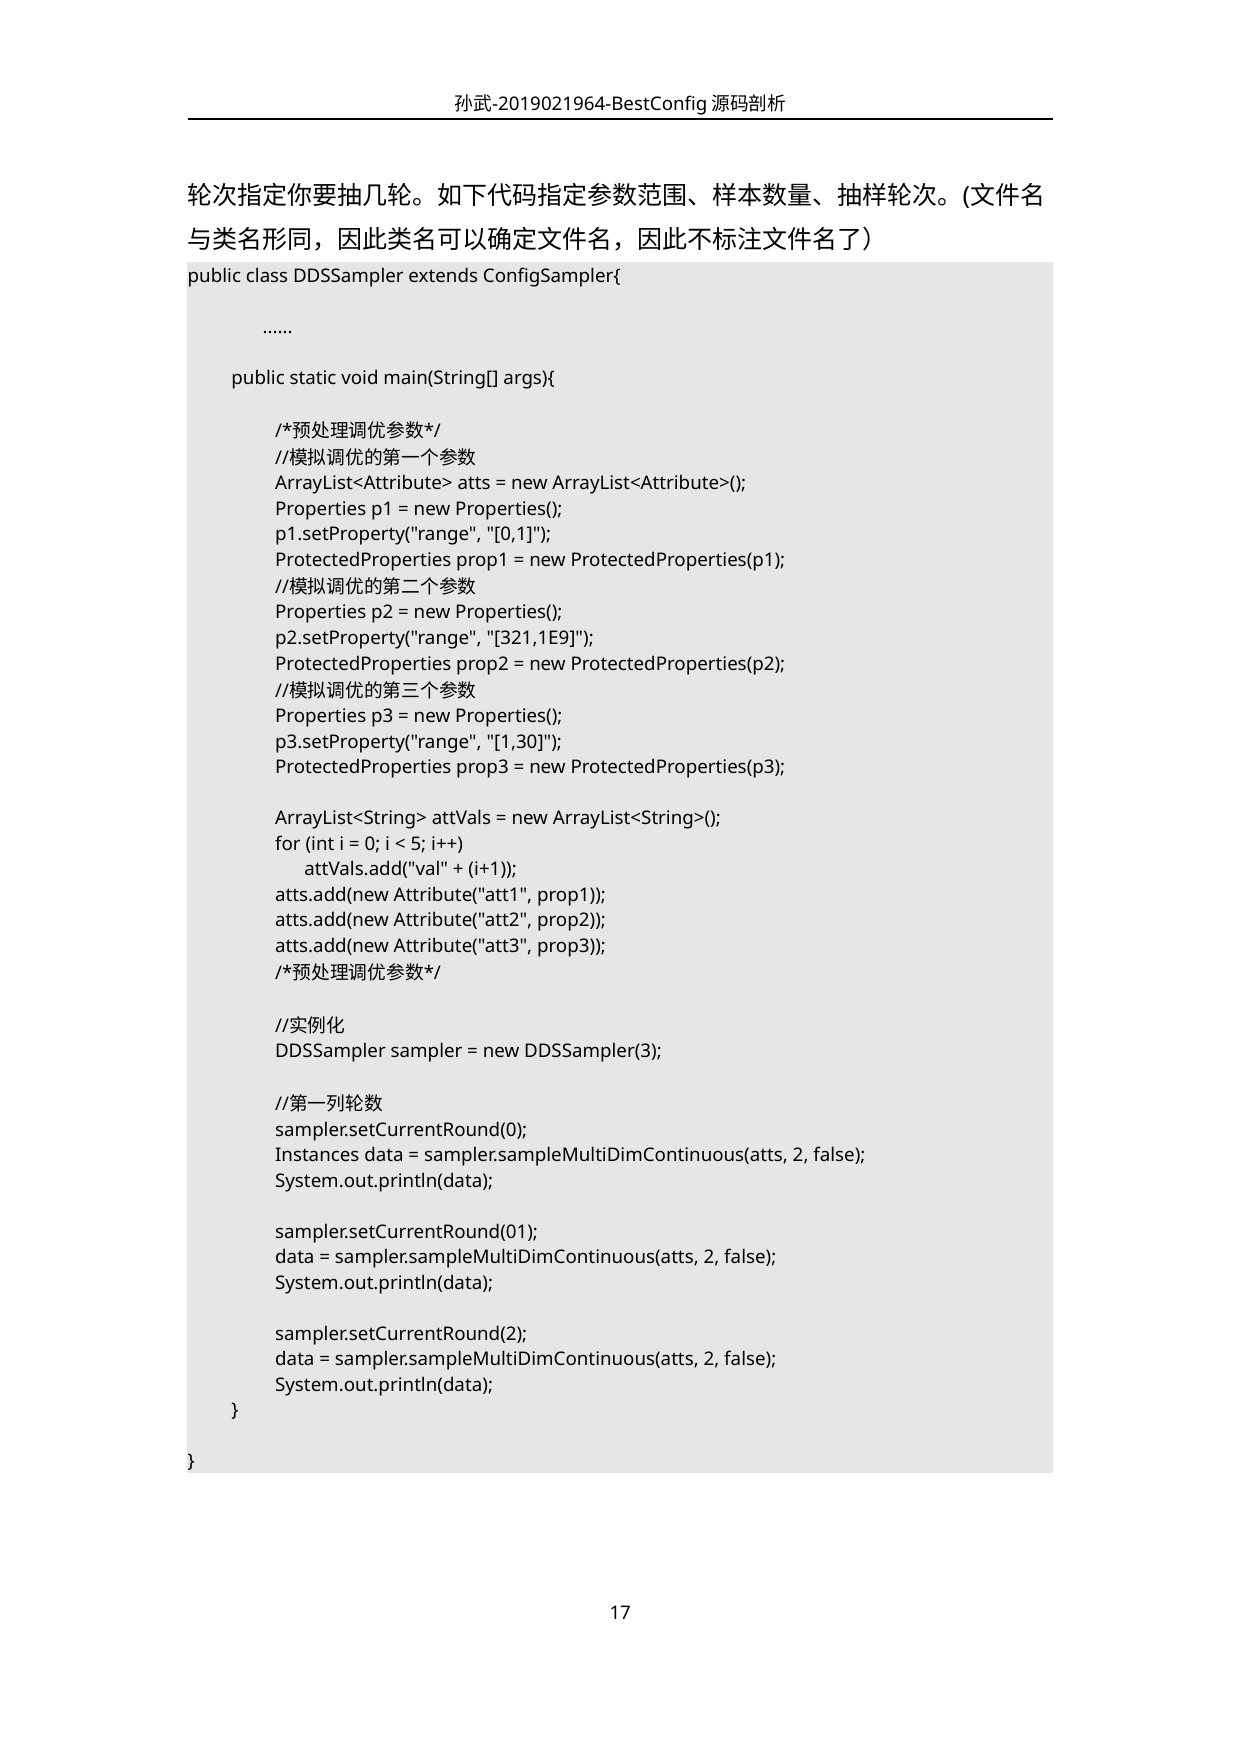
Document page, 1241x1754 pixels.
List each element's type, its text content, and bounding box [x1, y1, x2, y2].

text p2.setProperty("range", "[321,1E9]"); [187, 624, 1053, 650]
text Instances data = sampler.sampleMultiDimContinuous(atts, 2, false); [187, 1141, 1053, 1167]
text /*预处理调优参数*/ [187, 415, 1053, 442]
text System.out.println(data); [187, 1269, 1053, 1294]
text //模拟调优的第一个参数 [187, 442, 1053, 469]
text System.out.println(data); [187, 1371, 1053, 1397]
text ArrayList<Attribute> atts = new ArrayList<Attribute>(); [187, 469, 1053, 495]
text public static void main(String[] args){ [187, 364, 1053, 390]
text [179, 170, 1061, 262]
text data = sampler.sampleMultiDimContinuous(atts, 2, false); [187, 1346, 1053, 1371]
text //第一列轮数 [187, 1089, 1053, 1116]
text ProtectedProperties prop3 = new ProtectedProperties(p3); [187, 754, 1053, 779]
text attVals.add("val" + (i+1)); [187, 856, 1053, 881]
text //实例化 [187, 1011, 1053, 1038]
text atts.add(new Attribute("att1", prop1)); [187, 881, 1053, 907]
text } [187, 1397, 1053, 1422]
text /*预处理调优参数*/ [187, 958, 1053, 985]
text atts.add(new Attribute("att3", prop3)); [187, 932, 1053, 958]
text ProtectedProperties prop2 = new ProtectedProperties(p2); [187, 650, 1053, 675]
text Properties p1 = new Properties(); [187, 495, 1053, 521]
text ProtectedProperties prop1 = new ProtectedProperties(p1); [187, 546, 1053, 572]
text sampler.setCurrentRound(01); [187, 1218, 1053, 1243]
text ArrayList<String> attVals = new ArrayList<String>(); [187, 805, 1053, 830]
text p3.setProperty("range", "[1,30]"); [187, 728, 1053, 754]
text DDSSampler sampler = new DDSSampler(3); [187, 1038, 1053, 1063]
text Properties p2 = new Properties(); [187, 599, 1053, 624]
text //模拟调优的第二个参数 [187, 572, 1053, 599]
text System.out.println(data); [187, 1167, 1053, 1192]
text atts.add(new Attribute("att2", prop2)); [187, 907, 1053, 932]
text //模拟调优的第三个参数 [187, 675, 1053, 703]
text for (int i = 0; i < 5; i++) [187, 830, 1053, 856]
text public class DDSSampler extends ConfigSampler{ ...... [187, 262, 1053, 364]
text } [187, 1448, 1053, 1473]
text p1.setProperty("range", "[0,1]"); [187, 521, 1053, 546]
text sampler.setCurrentRound(0); [187, 1116, 1053, 1141]
text sampler.setCurrentRound(2); [187, 1320, 1053, 1346]
text Properties p3 = new Properties(); [187, 703, 1053, 728]
text data = sampler.sampleMultiDimContinuous(atts, 2, false); [187, 1243, 1053, 1269]
